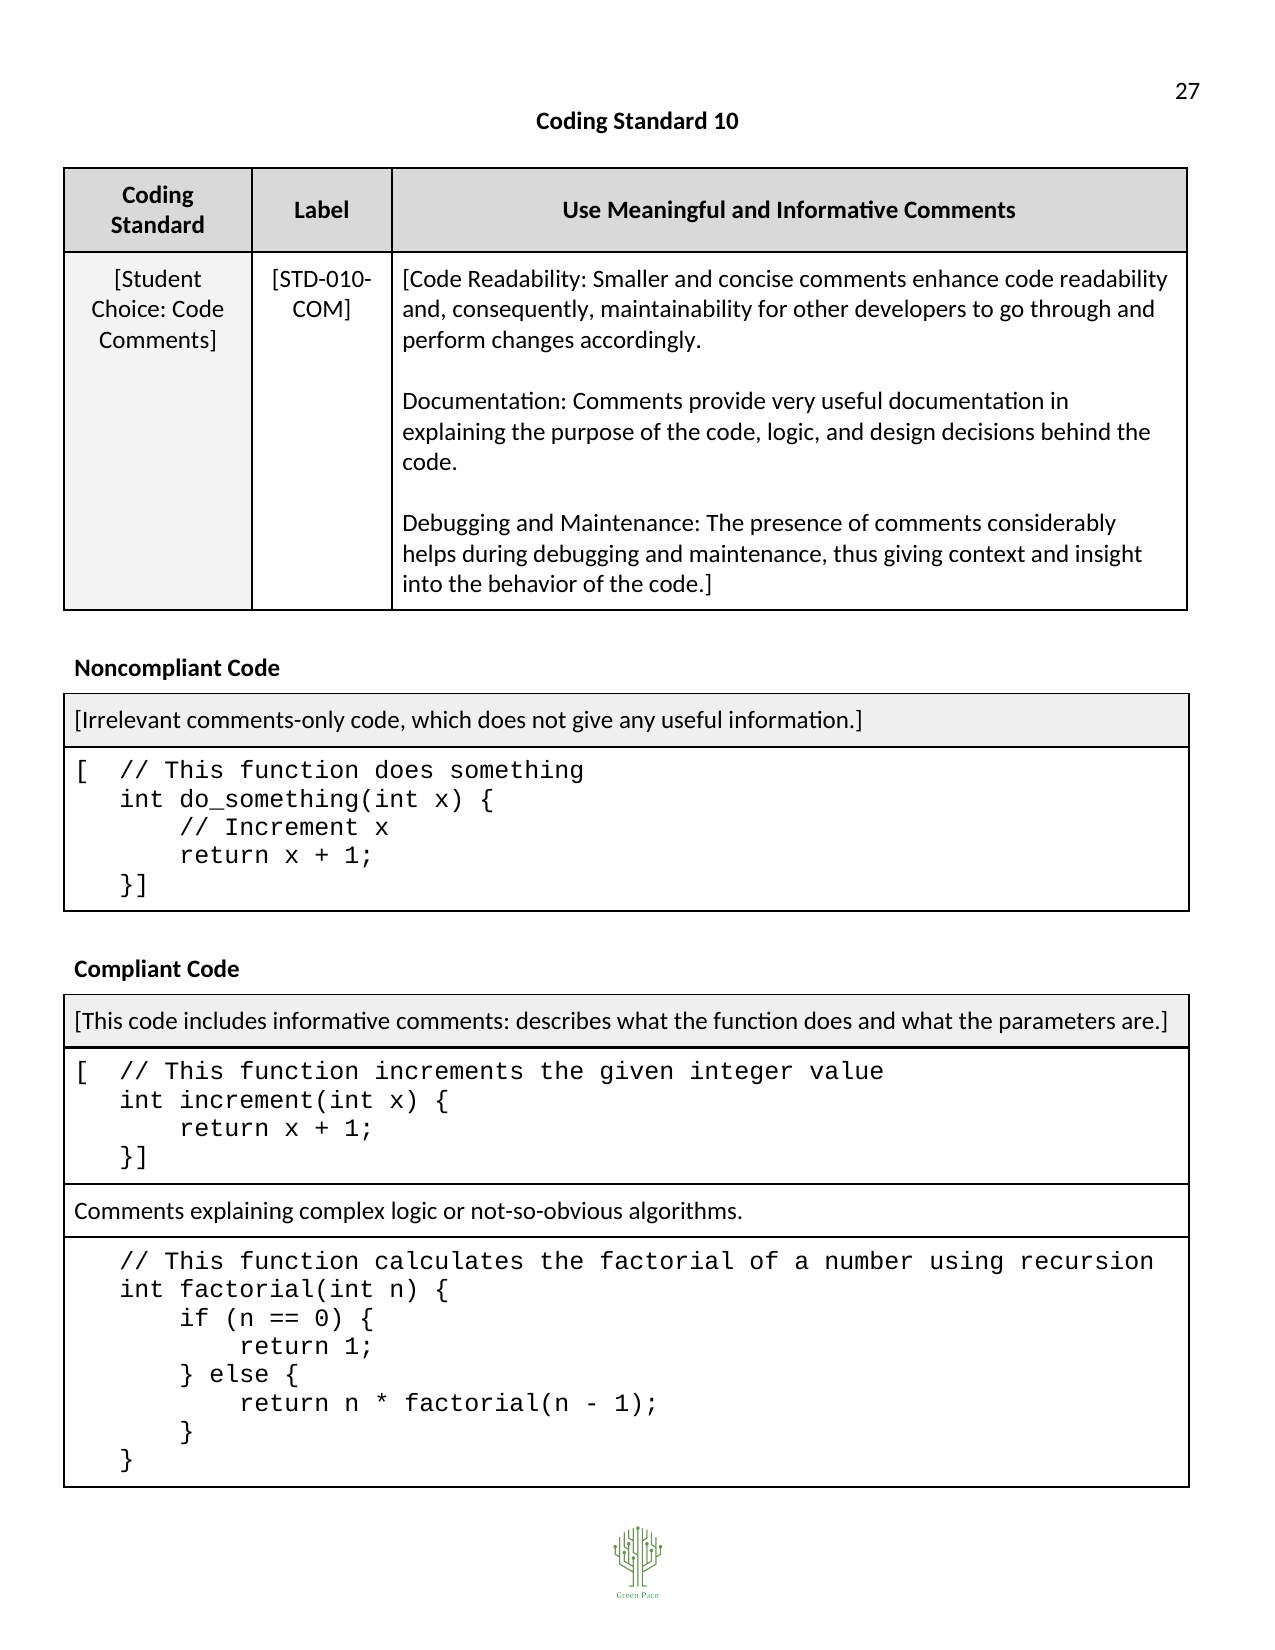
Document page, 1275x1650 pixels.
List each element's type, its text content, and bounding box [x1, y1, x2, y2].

table_cell [Irrelevant comments-only code, which does not give any useful information.] [65, 694, 1188, 746]
table_cell [This code includes informative comments: describes what the function does and what the parameters are.] [65, 995, 1188, 1046]
table_cell [STD-010-COM] [253, 253, 391, 609]
table_cell Comments explaining complex logic or not-so-obvious algorithms. [65, 1185, 1188, 1236]
subtitle Coding Standard 10 [75, 106, 1200, 136]
table_cell [Code Readability: Smaller and concise comments enhance code readability and, consequently, maintainability for other developers to go through and perform changes accordingly. Documentation: Comments provide very useful documentation in explaining the purpose of the code, logic, and design decisions behind the code. Debugging and Maintenance: The presence of comments considerably helps during debugging and maintenance, thus giving context and insight into the behavior of the code.] [393, 253, 1186, 609]
picture [605, 1521, 670, 1606]
table_cell [ // This function increments the given integer value int increment(int x) { return x + 1; }] [65, 1049, 1188, 1183]
table_header Coding Standard [65, 169, 251, 251]
table_cell [Student Choice: Code Comments] [65, 253, 251, 609]
table_header Noncompliant Code [64, 642, 1189, 693]
table_header Label [253, 169, 391, 251]
table_cell [ // This function does something int do_something(int x) { // Increment x return x + 1; }] [65, 748, 1188, 910]
table_header Use Meaningful and Informative Comments [393, 169, 1186, 251]
table_header Compliant Code [64, 943, 1189, 994]
table_cell // This function calculates the factorial of a number using recursion int factorial(int n) { if (n == 0) { return 1; } else { return n * factorial(n - 1); } } [65, 1238, 1188, 1486]
